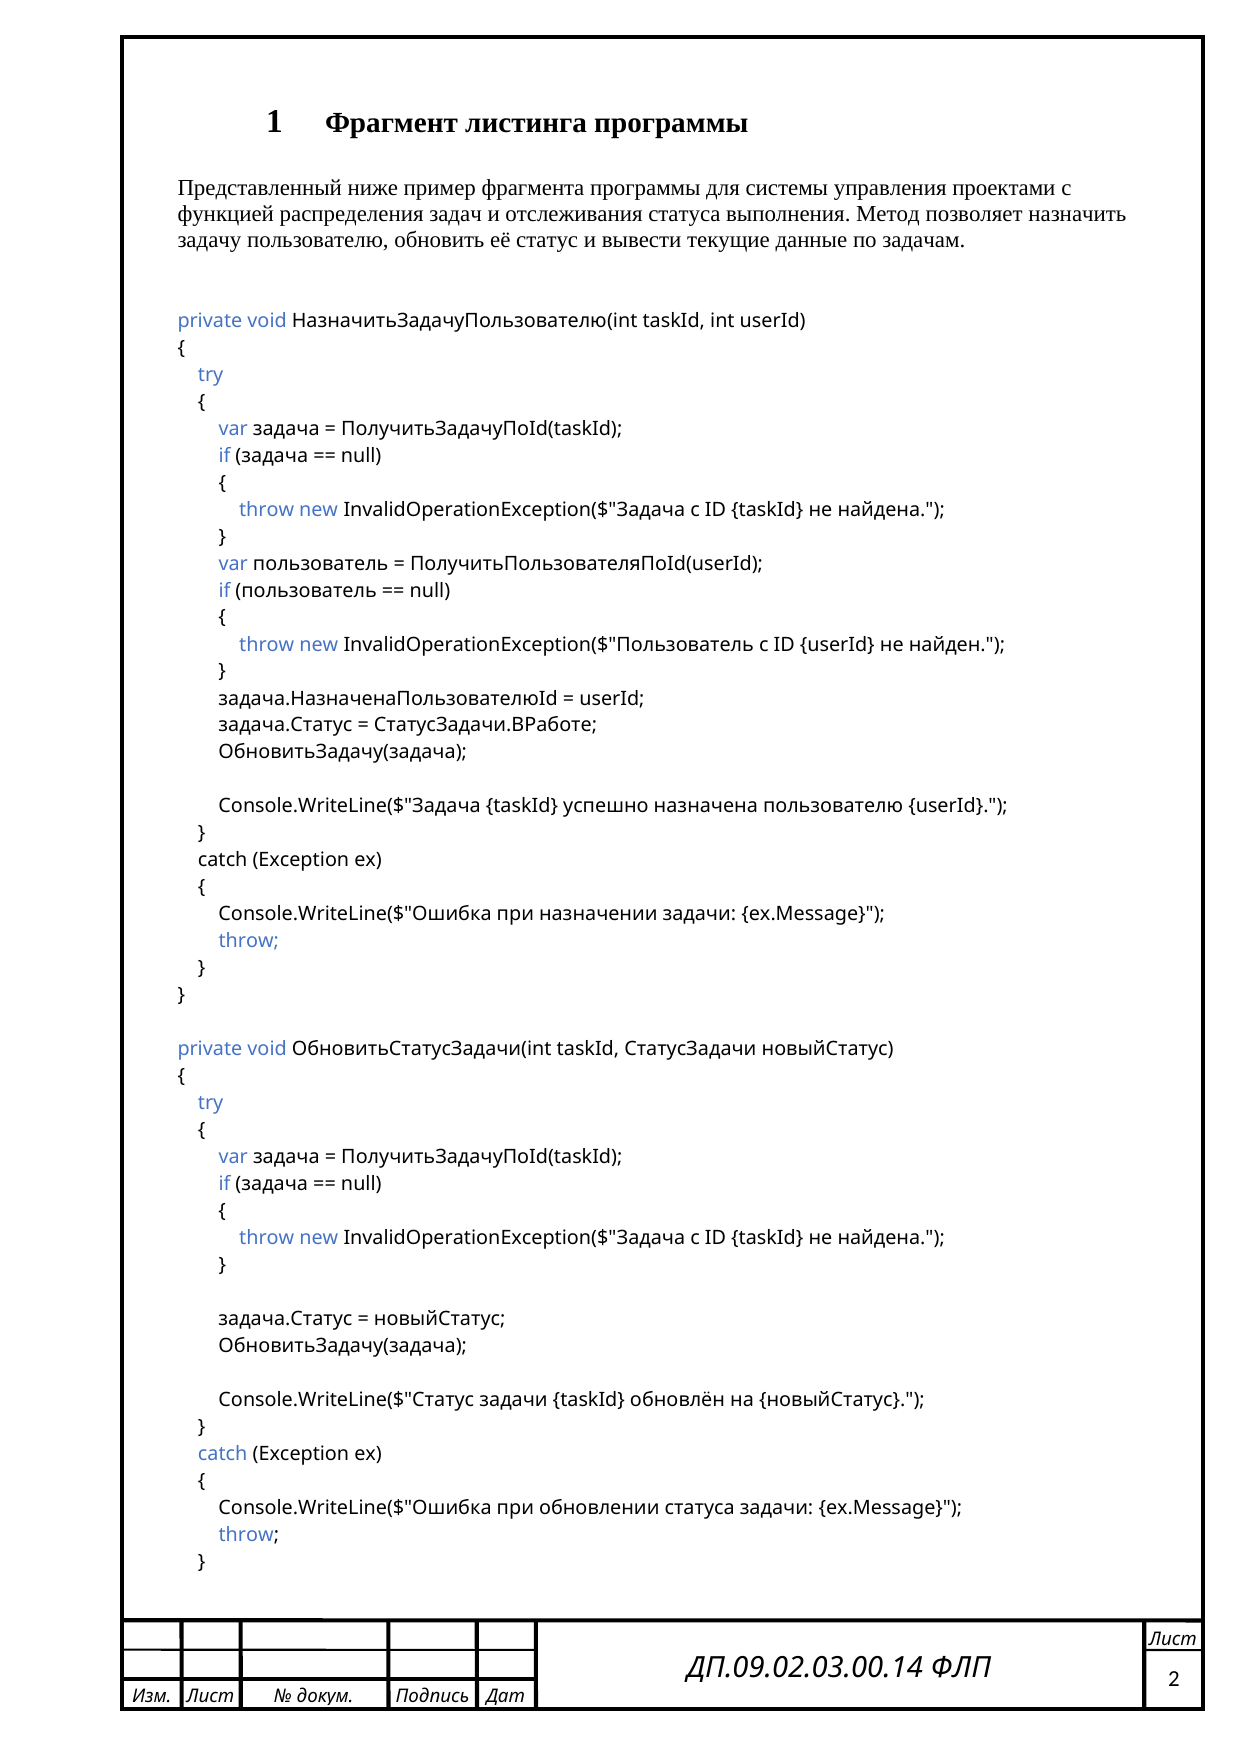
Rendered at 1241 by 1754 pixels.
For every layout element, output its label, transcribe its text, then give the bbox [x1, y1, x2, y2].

text if (задача == null) [177, 1169, 1152, 1196]
text throw; [177, 1520, 1152, 1547]
text throw new InvalidOperationException($"Пользователь с ID {userId} не найден."); [177, 630, 1152, 657]
text } [177, 1412, 1152, 1439]
text { [177, 333, 1152, 360]
text } [177, 1250, 1152, 1277]
text if (пользователь == null) [177, 576, 1152, 603]
text Console.WriteLine($"Ошибка при обновлении статуса задачи: {ex.Message}"); [177, 1493, 1152, 1520]
text ОбновитьЗадачу(задача); [177, 1331, 1152, 1358]
text { [177, 873, 1152, 899]
text задача.НазначенаПользователюId = userId; [177, 684, 1152, 711]
text var пользователь = ПолучитьПользователяПоId(userId); [177, 549, 1152, 576]
text catch (Exception ex) [177, 846, 1152, 873]
text } [177, 657, 1152, 684]
text } [177, 953, 1152, 981]
text var задача = ПолучитьЗадачуПоId(taskId); [177, 414, 1152, 441]
text ОбновитьЗадачу(задача); [177, 738, 1152, 765]
text { [177, 1115, 1152, 1142]
text private void ОбновитьСтатусЗадачи(int taskId, СтатусЗадачи новыйСтатус) [177, 1034, 1152, 1061]
text } [177, 819, 1152, 846]
text } [177, 522, 1152, 549]
text throw new InvalidOperationException($"Задача с ID {taskId} не найдена."); [177, 495, 1152, 522]
text catch (Exception ex) [177, 1439, 1152, 1466]
text { [177, 1061, 1152, 1088]
text { [177, 1466, 1152, 1493]
text throw; [177, 927, 1152, 953]
text { [177, 387, 1152, 414]
text if (задача == null) [177, 441, 1152, 468]
text } [177, 1547, 1152, 1574]
text private void НазначитьЗадачуПользователю(int taskId, int userId) [177, 306, 1152, 333]
text задача.Статус = новыйСтатус; [177, 1304, 1152, 1331]
list Фрагмент листинга программы [177, 102, 1152, 140]
text try [177, 1088, 1152, 1115]
text Console.WriteLine($"Задача {taskId} успешно назначена пользователю {userId}."); [177, 792, 1152, 819]
text var задача = ПолучитьЗадачуПоId(taskId); [177, 1142, 1152, 1169]
text { [177, 468, 1152, 495]
text задача.Статус = СтатусЗадачи.ВРаботе; [177, 711, 1152, 738]
text throw new InvalidOperationException($"Задача с ID {taskId} не найдена."); [177, 1223, 1152, 1250]
text { [177, 1196, 1152, 1223]
text { [177, 603, 1152, 630]
text } [177, 981, 1152, 1007]
text Представленный ниже пример фрагмента программы для системы управления проектами с функцией распределения задач и отслеживания статуса выполнения. Метод позволяет назначить задачу пользователю, обновить её статус и вывести текущие данные по задачам. [177, 174, 1152, 253]
text Console.WriteLine($"Статус задачи {taskId} обновлён на {новыйСтатус}."); [177, 1385, 1152, 1412]
text try [177, 360, 1152, 387]
text Console.WriteLine($"Ошибка при назначении задачи: {ex.Message}"); [177, 899, 1152, 927]
